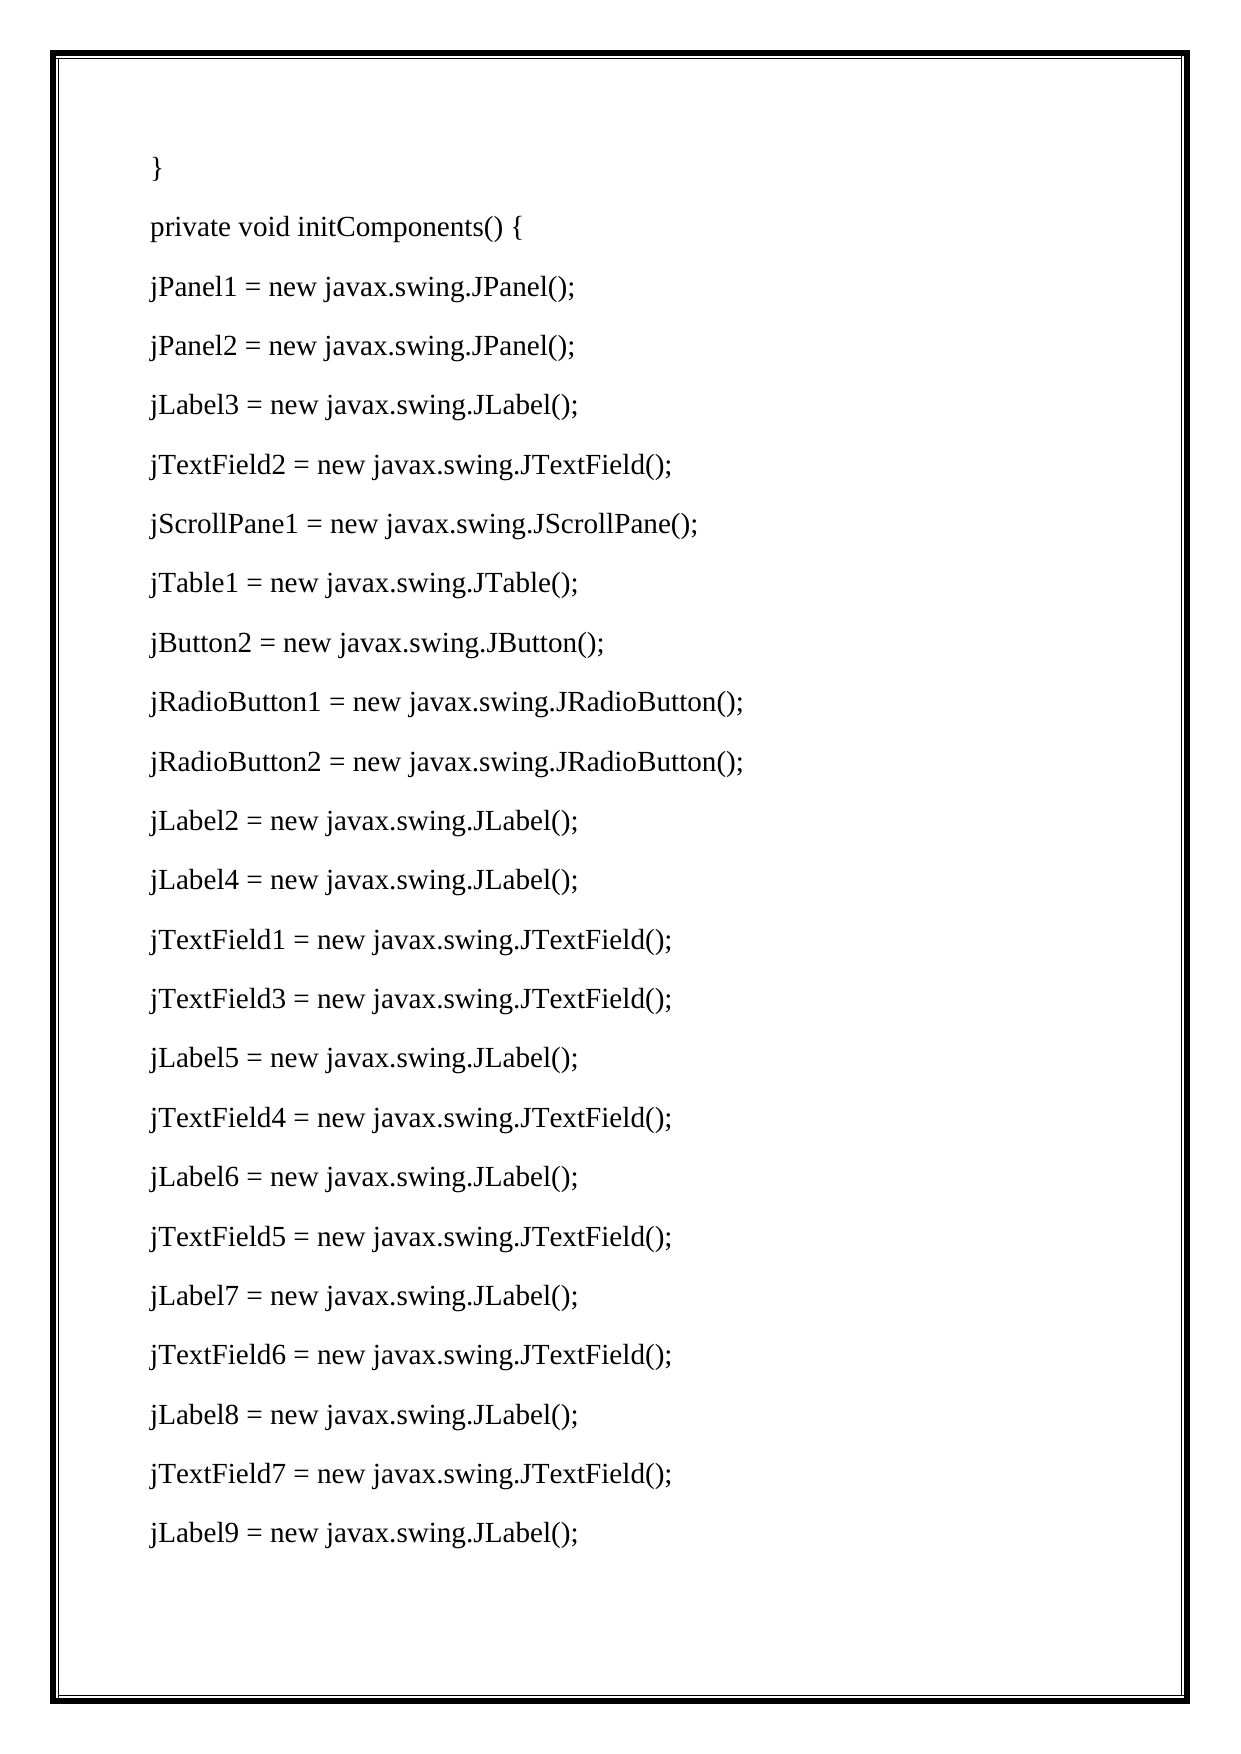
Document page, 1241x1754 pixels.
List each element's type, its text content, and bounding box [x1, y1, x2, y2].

text jLabel7 = new javax.swing.JLabel(); [150, 1278, 1090, 1312]
text jButton2 = new javax.swing.JButton(); [150, 625, 1090, 658]
text jTextField1 = new javax.swing.JTextField(); [150, 922, 1090, 955]
text jPanel1 = new javax.swing.JPanel(); [150, 269, 1090, 302]
text jLabel9 = new javax.swing.JLabel(); [150, 1516, 1090, 1549]
text } [150, 150, 1090, 183]
text jLabel3 = new javax.swing.JLabel(); [150, 387, 1090, 421]
text jTextField4 = new javax.swing.JTextField(); [150, 1100, 1090, 1133]
text jLabel4 = new javax.swing.JLabel(); [150, 862, 1090, 896]
text jTextField2 = new javax.swing.JTextField(); [150, 447, 1090, 480]
text jLabel8 = new javax.swing.JLabel(); [150, 1397, 1090, 1430]
text jRadioButton2 = new javax.swing.JRadioButton(); [150, 744, 1090, 777]
text jLabel2 = new javax.swing.JLabel(); [150, 803, 1090, 837]
text jTable1 = new javax.swing.JTable(); [150, 566, 1090, 599]
text jPanel2 = new javax.swing.JPanel(); [150, 328, 1090, 362]
text jLabel5 = new javax.swing.JLabel(); [150, 1041, 1090, 1074]
text jTextField5 = new javax.swing.JTextField(); [150, 1219, 1090, 1252]
text jRadioButton1 = new javax.swing.JRadioButton(); [150, 684, 1090, 718]
text jScrollPane1 = new javax.swing.JScrollPane(); [150, 506, 1090, 540]
text jTextField6 = new javax.swing.JTextField(); [150, 1337, 1090, 1371]
text jTextField7 = new javax.swing.JTextField(); [150, 1456, 1090, 1490]
text jTextField3 = new javax.swing.JTextField(); [150, 981, 1090, 1015]
text private void initComponents() { [150, 209, 1090, 243]
text jLabel6 = new javax.swing.JLabel(); [150, 1159, 1090, 1193]
